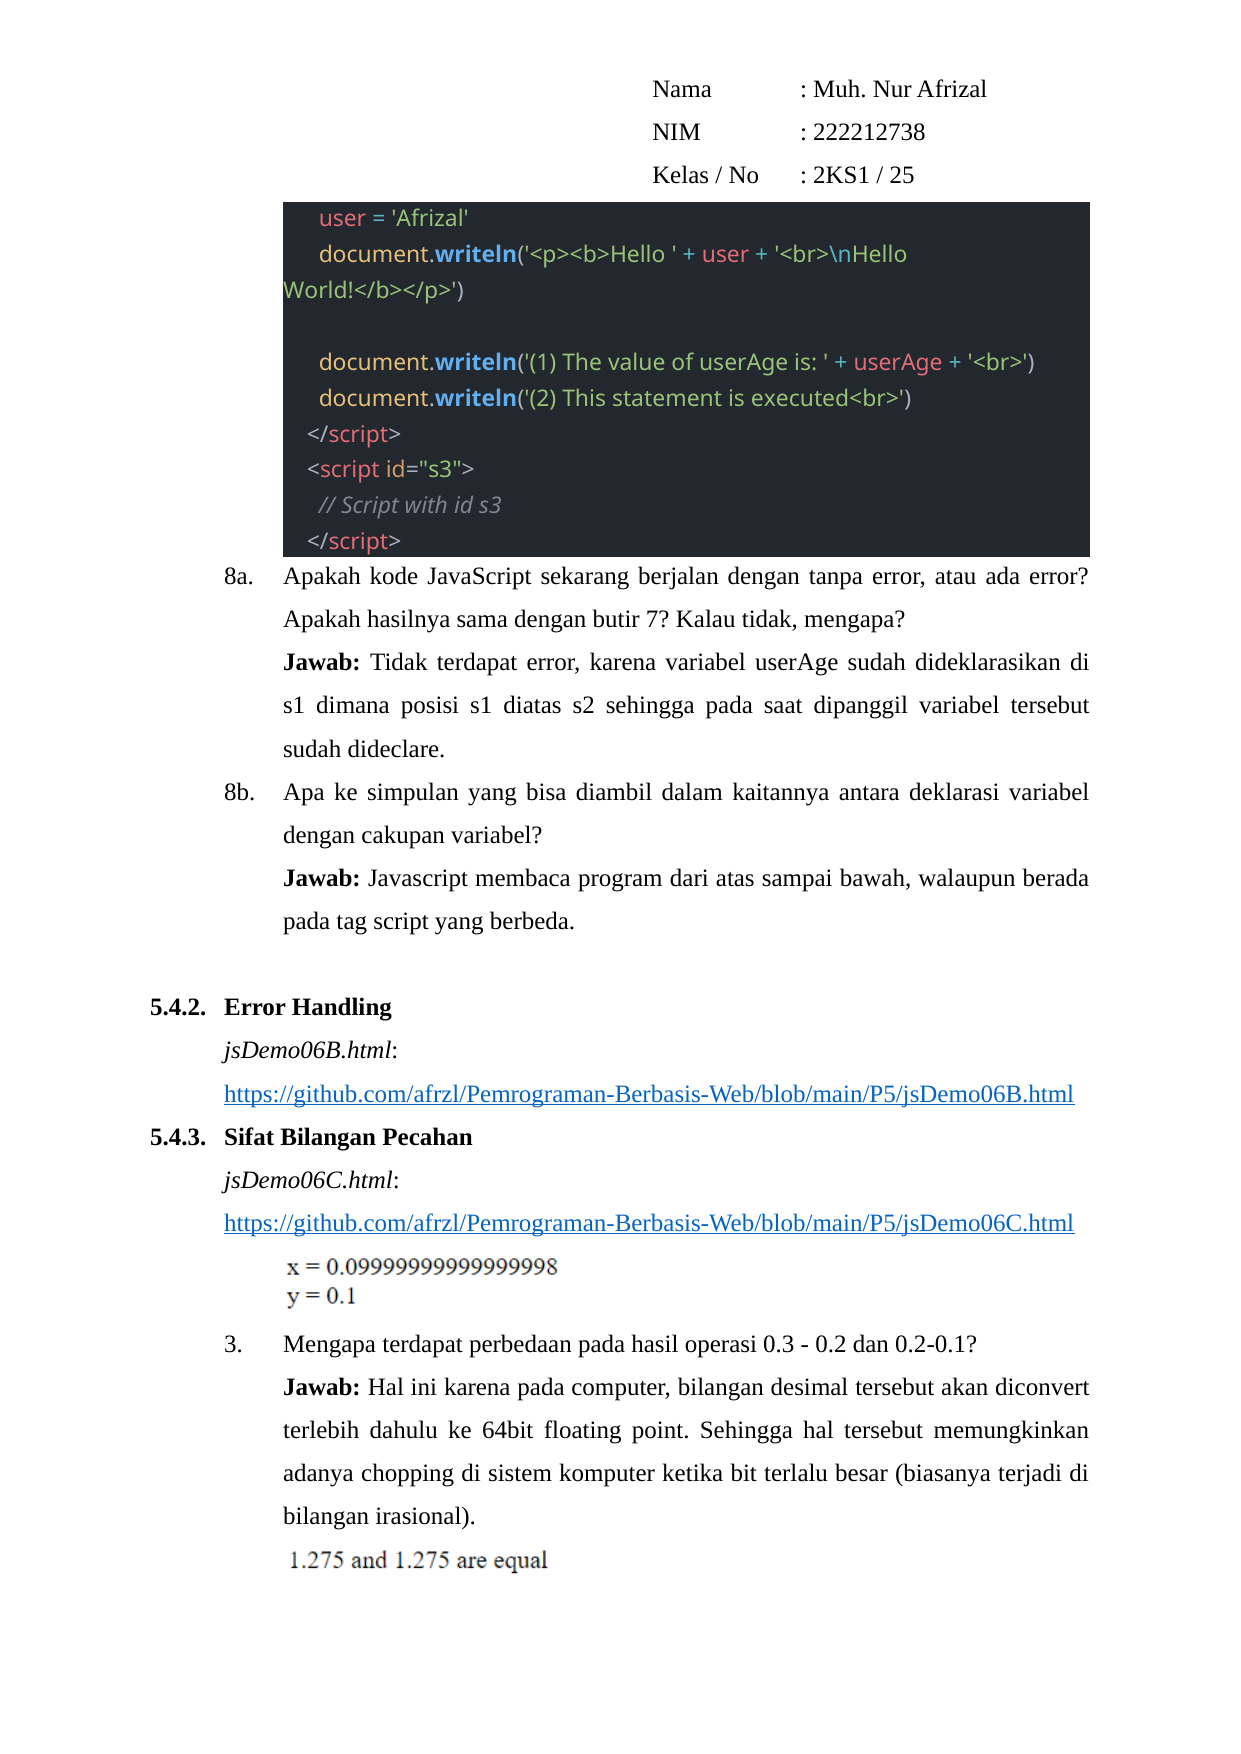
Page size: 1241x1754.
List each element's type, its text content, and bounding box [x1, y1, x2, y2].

text document.writeln('(1) The value of userAge is: ' + userAge + '<br>') [283, 346, 1090, 377]
list Error Handling [150, 992, 1090, 1021]
list 8b. Apa ke simpulan yang bisa diambil dalam kaitannya antara deklarasi variabel dengan cakupan variabel? [224, 777, 1090, 849]
text <script id="s3"> [283, 453, 1090, 485]
text // Script with id s3 [283, 489, 1090, 521]
list Jawab: Javascript membaca program dari atas sampai bawah, walaupun berada pada tag script yang berbeda. [283, 863, 1090, 935]
picture [282, 1544, 561, 1586]
picture [282, 1251, 568, 1315]
text document.writeln('(2) This statement is executed<br>') [283, 382, 1090, 413]
list Sifat Bilangan Pecahan [150, 1122, 1090, 1151]
list Jawab: Hal ini karena pada computer, bilangan desimal tersebut akan diconvert terlebih dahulu ke 64bit floating point. Sehingga hal tersebut memungkinkan adanya chopping di sistem komputer ketika bit terlalu besar (biasanya terjadi di bilangan irasional). [283, 1372, 1090, 1530]
list 8a. Apakah kode JavaScript sekarang berjalan dengan tanpa error, atau ada error? Apakah hasilnya sama dengan butir 7? Kalau tidak, mengapa? [224, 561, 1090, 633]
list Jawab: Tidak terdapat error, karena variabel userAge sudah dideklarasikan di s1 dimana posisi s1 diatas s2 sehingga pada saat dipanggil variabel tersebut sudah dideclare. [283, 647, 1090, 762]
text document.writeln('<p><b>Hello ' + user + '<br>\nHello World!</b></p>') [283, 238, 1090, 305]
list jsDemo06B.html: https://github.com/afrzl/Pemrograman-Berbasis-Web/blob/main/P5/jsDemo06B.html [224, 1036, 1090, 1107]
text user = 'Afrizal' [283, 202, 1090, 233]
list 3. Mengapa terdapat perbedaan pada hasil operasi 0.3 - 0.2 dan 0.2-0.1? [224, 1329, 1090, 1358]
text </script> [283, 525, 1090, 557]
list jsDemo06C.html: https://github.com/afrzl/Pemrograman-Berbasis-Web/blob/main/P5/jsDemo06C.html [224, 1165, 1090, 1237]
text </script> [283, 417, 1090, 449]
